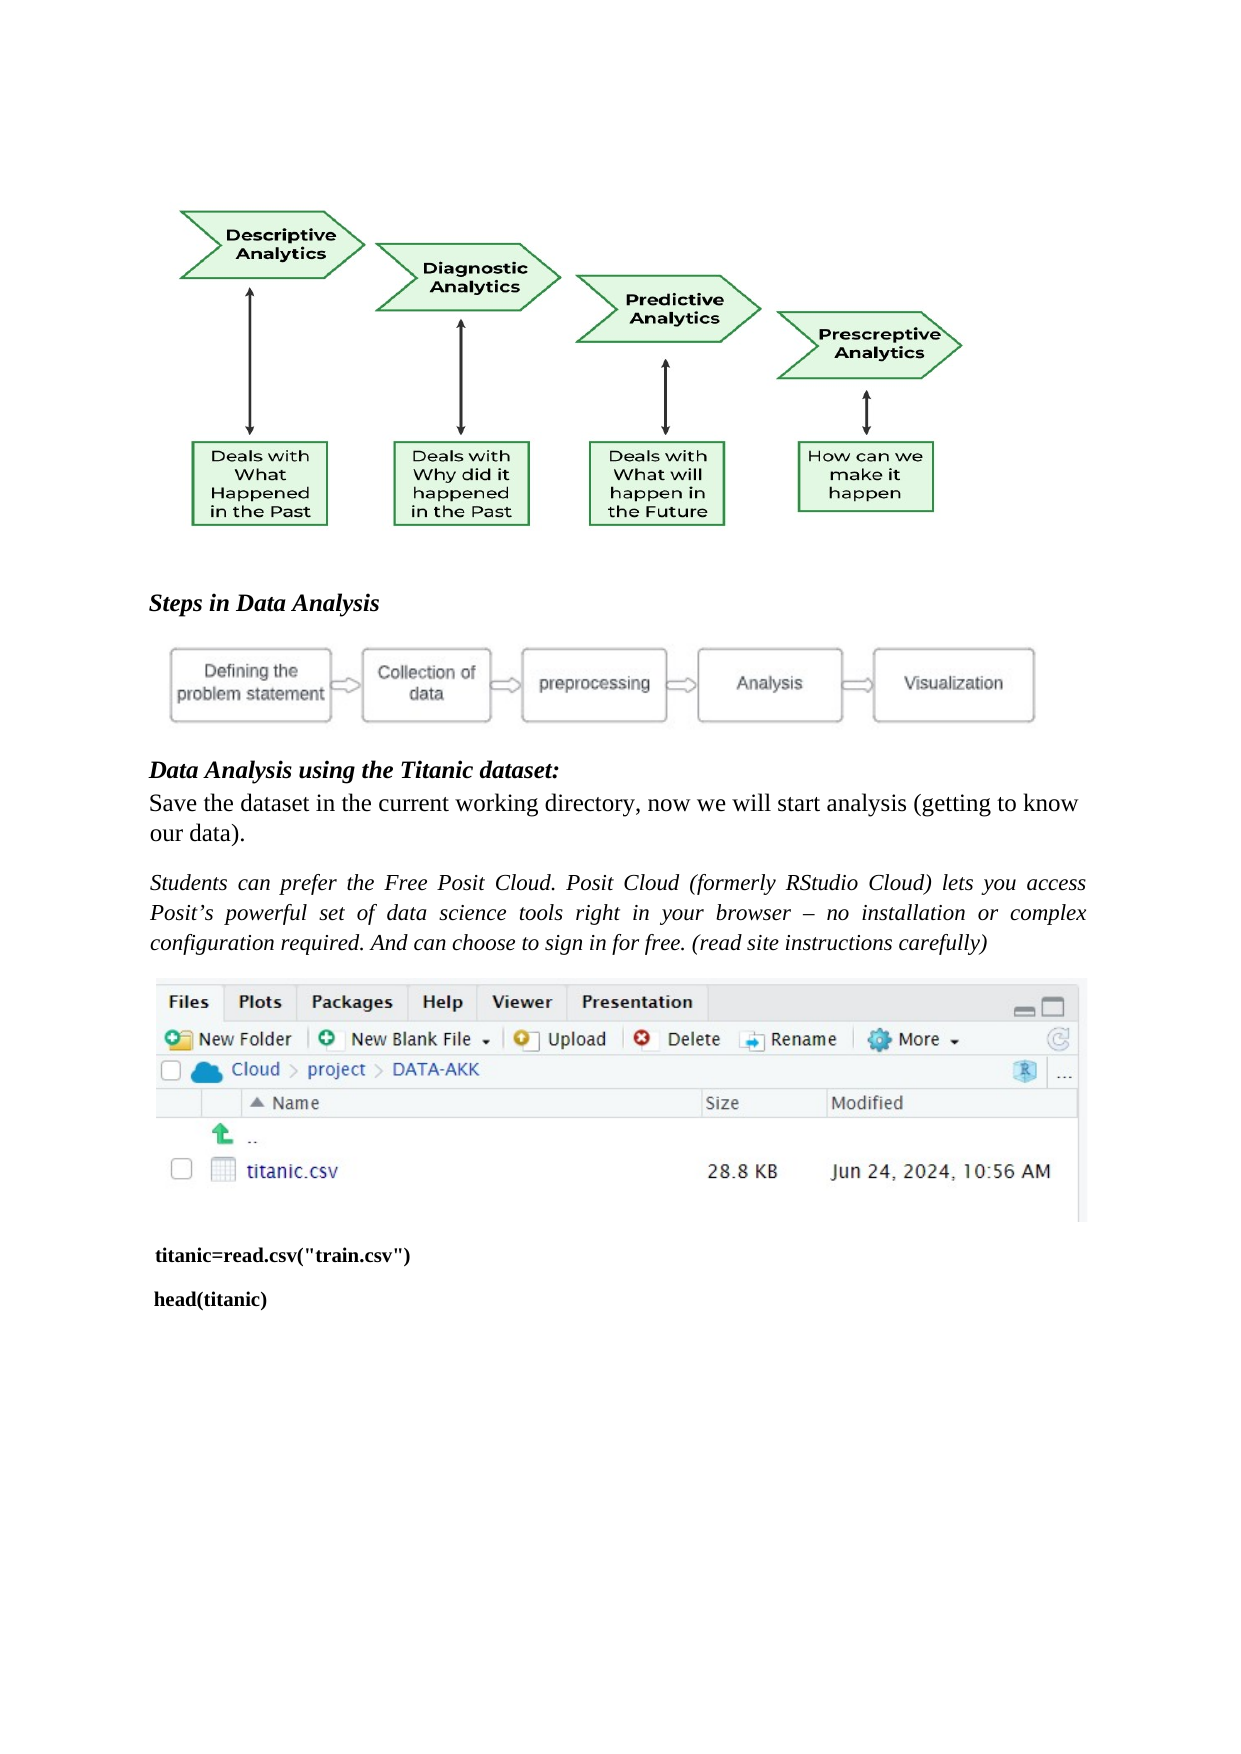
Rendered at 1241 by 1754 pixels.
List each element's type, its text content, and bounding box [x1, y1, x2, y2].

picture [156, 978, 1088, 1222]
picture [156, 620, 1057, 754]
text Steps in Data Analysis [148, 588, 1099, 616]
text Save the dataset in the current working directory, now we will start analysis (getting to know our data). [148, 788, 1095, 847]
picture [156, 180, 985, 556]
text Data Analysis using the Titanic dataset: [148, 755, 1099, 784]
text titanic=read.csv("train.csv") [148, 1243, 1099, 1267]
text Students can prefer the Free Posit Cloud. Posit Cloud (formerly RStudio Cloud) lets you access Posit’s powerful set of data science tools right in your browser – no installation or complex configuration required. And can choose to sign in for free. (read site instructions carefully) [150, 869, 1090, 955]
text head(titanic) [148, 1287, 1099, 1311]
